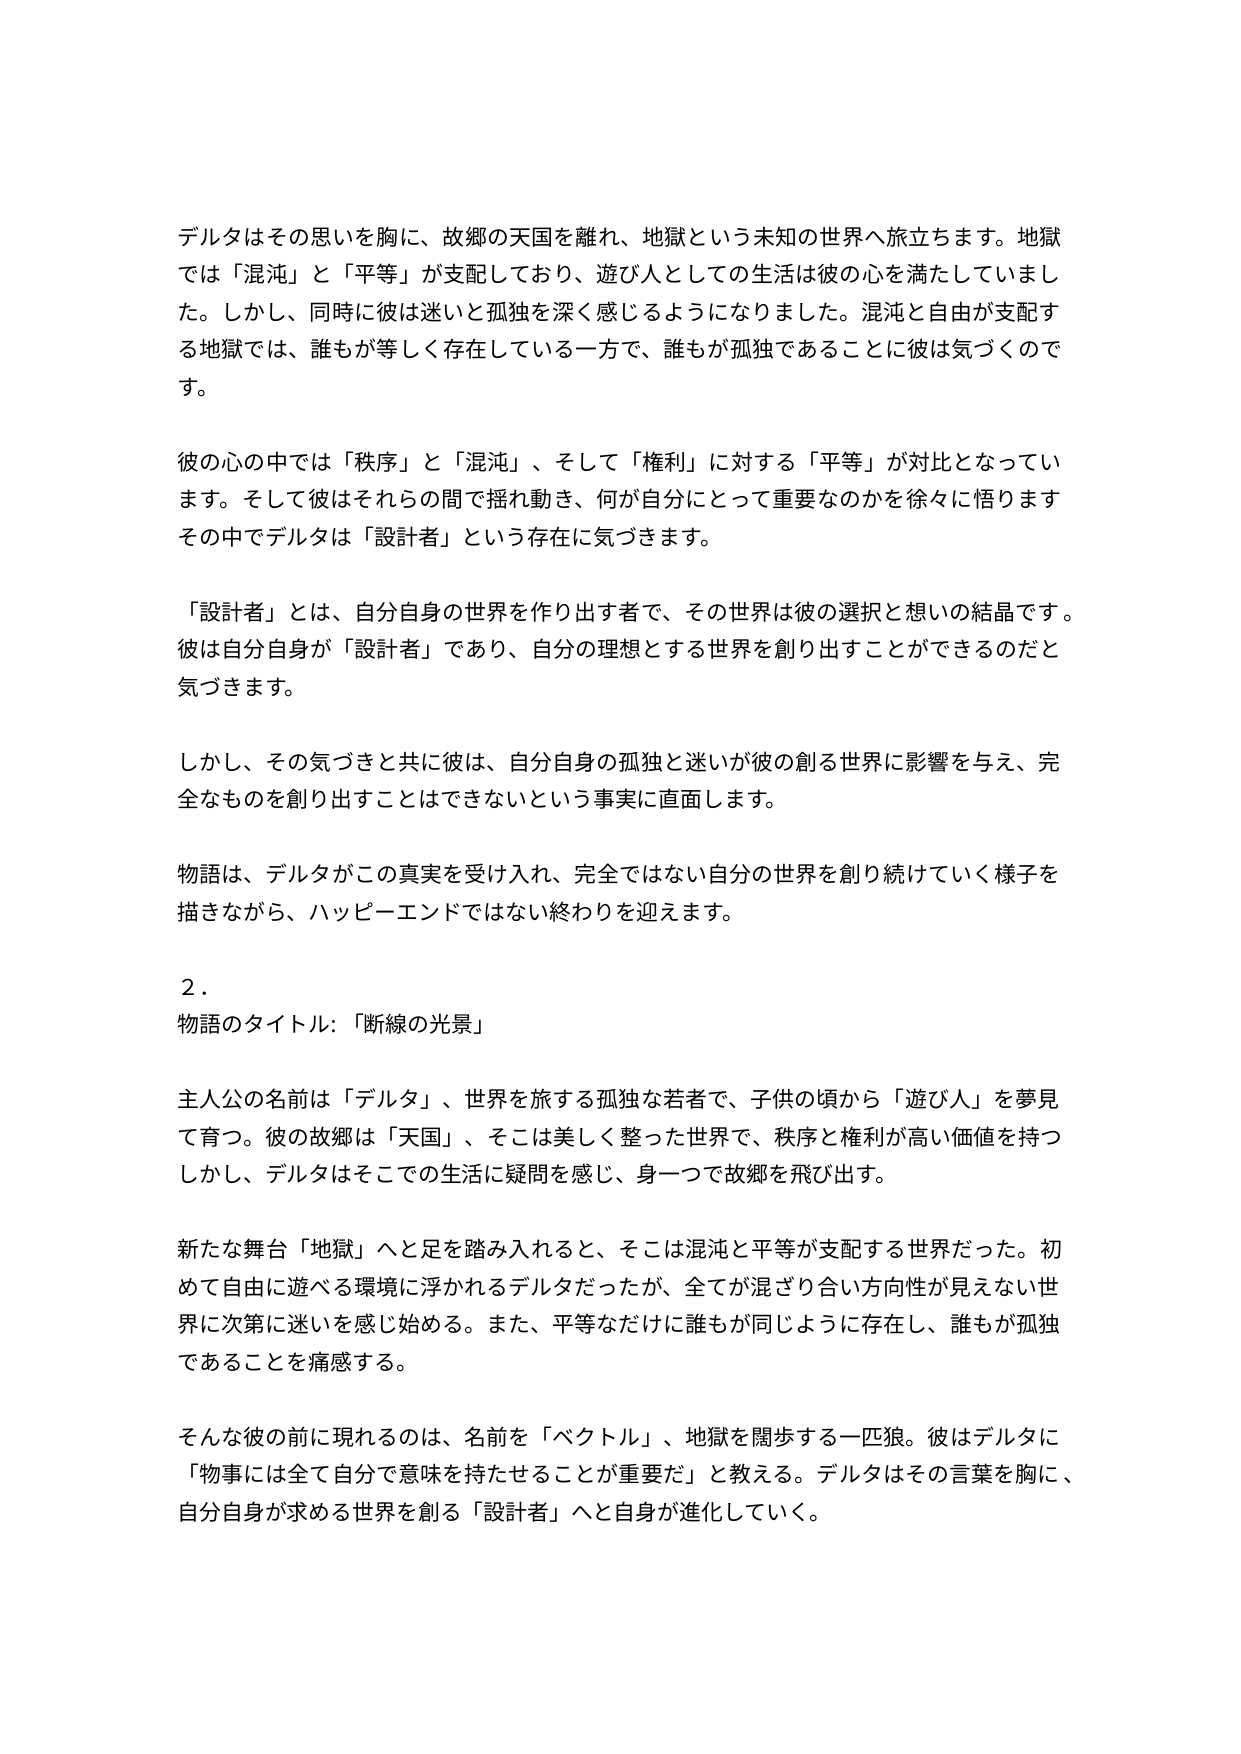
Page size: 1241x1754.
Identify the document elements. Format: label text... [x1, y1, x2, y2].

text デルタはその思いを胸に、故郷の天国を離れ、地獄という未知の世界へ旅立ちます。地獄では「混沌」と「平等」が支配しており、遊び人としての生活は彼の心を満たしていました。しかし、同時に彼は迷いと孤独を深く感じるようになりました。混沌と自由が支配する地獄では、誰もが等しく存在している一方で、誰もが孤独であることに彼は気づくのです。 [177, 217, 1063, 404]
text 物語は、デルタがこの真実を受け入れ、完全ではない自分の世界を創り続けていく様子を描きながら、ハッピーエンドではない終わりを迎えます。 [177, 854, 1063, 929]
text 「設計者」とは、自分自身の世界を作り出す者で、その世界は彼の選択と想いの結晶です。彼は自分自身が「設計者」であり、自分の理想とする世界を創り出すことができるのだと気づきます。 [177, 592, 1063, 704]
text そんな彼の前に現れるのは、名前を「ベクトル」、地獄を闊歩する一匹狼。彼はデルタに「物事には全て自分で意味を持たせることが重要だ」と教える。デルタはその言葉を胸に、自分自身が求める世界を創る「設計者」へと自身が進化していく。 [177, 1417, 1063, 1529]
text 物語のタイトル: 「断線の光景」 [177, 1004, 1063, 1042]
text ２． [177, 967, 1063, 1004]
text 彼の心の中では「秩序」と「混沌」、そして「権利」に対する「平等」が対比となっています。そして彼はそれらの間で揺れ動き、何が自分にとって重要なのかを徐々に悟ります。その中でデルタは「設計者」という存在に気づきます。 [177, 442, 1063, 554]
text 主人公の名前は「デルタ」、世界を旅する孤独な若者で、子供の頃から「遊び人」を夢見て育つ。彼の故郷は「天国」、そこは美しく整った世界で、秩序と権利が高い価値を持つ。しかし、デルタはそこでの生活に疑問を感じ、身一つで故郷を飛び出す。 [177, 1079, 1063, 1192]
text しかし、その気づきと共に彼は、自分自身の孤独と迷いが彼の創る世界に影響を与え、完全なものを創り出すことはできないという事実に直面します。 [177, 742, 1063, 817]
text 新たな舞台「地獄」へと足を踏み入れると、そこは混沌と平等が支配する世界だった。初めて自由に遊べる環境に浮かれるデルタだったが、全てが混ざり合い方向性が見えない世界に次第に迷いを感じ始める。また、平等なだけに誰もが同じように存在し、誰もが孤独であることを痛感する。 [177, 1229, 1063, 1379]
